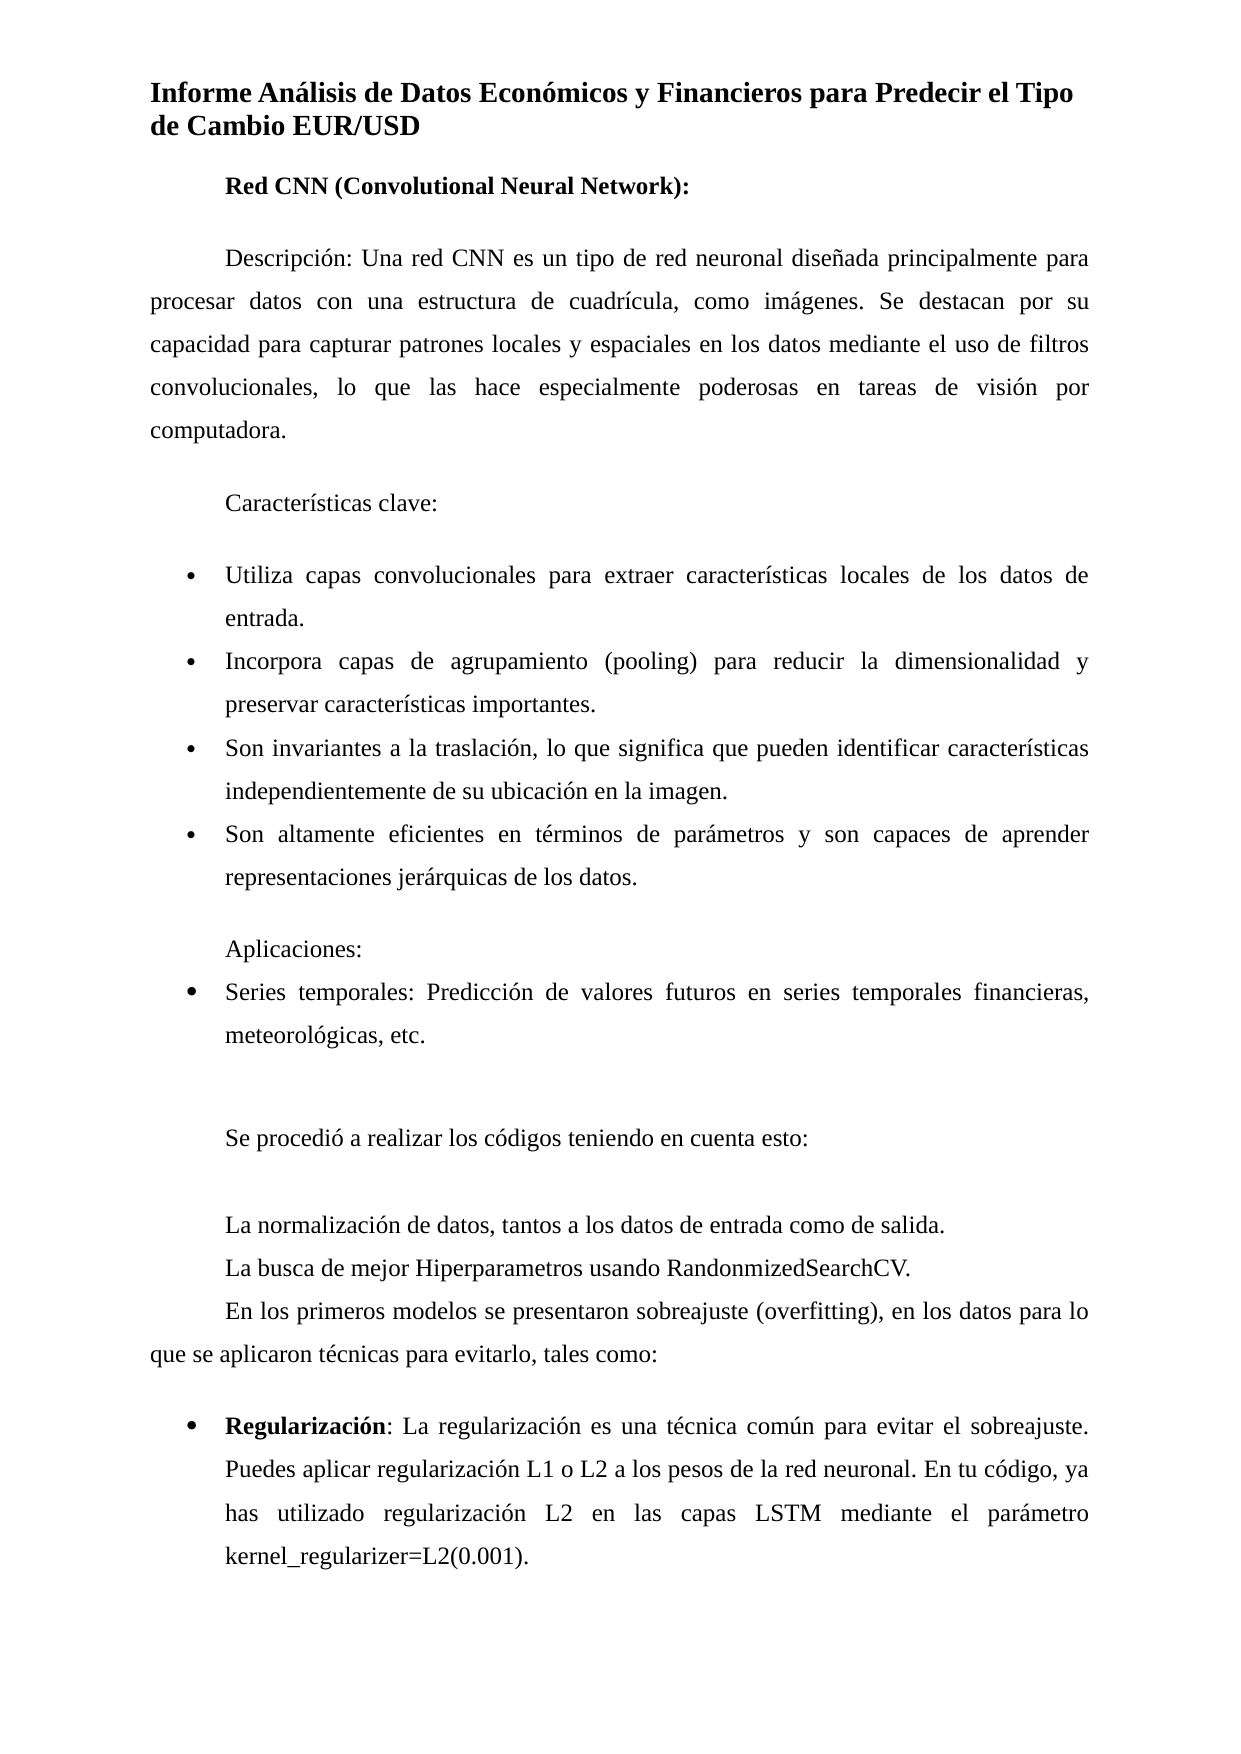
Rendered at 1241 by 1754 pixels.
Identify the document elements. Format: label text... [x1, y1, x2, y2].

list Son invariantes a la traslación, lo que significa que pueden identificar características independientemente de su ubicación en la imagen. [187, 733, 1090, 804]
list Utiliza capas convolucionales para extraer características locales de los datos de entrada. [187, 560, 1090, 632]
text Red CNN (Convolutional Neural Network): [150, 171, 1090, 199]
text Aplicaciones: [150, 934, 1090, 963]
list Regularización: La regularización es una técnica común para evitar el sobreajuste. Puedes aplicar regularización L1 o L2 a los pesos de la red neuronal. En tu código, ya has utilizado regularización L2 en las capas LSTM mediante el parámetro kernel_regularizer=L2(0.001). [187, 1411, 1090, 1569]
text Características clave: [150, 488, 1090, 517]
text En los primeros modelos se presentaron sobreajuste (overfitting), en los datos para lo que se aplicaron técnicas para evitarlo, tales como: [150, 1296, 1090, 1368]
list Series temporales: Predicción de valores futuros en series temporales financieras, meteorológicas, etc. [187, 977, 1090, 1049]
list Son altamente eficientes en términos de parámetros y son capaces de aprender representaciones jerárquicas de los datos. [187, 819, 1090, 891]
text Se procedió a realizar los códigos teniendo en cuenta esto: [150, 1123, 1090, 1152]
text La normalización de datos, tantos a los datos de entrada como de salida. [150, 1210, 1090, 1238]
list Incorpora capas de agrupamiento (pooling) para reducir la dimensionalidad y preservar características importantes. [187, 646, 1090, 718]
text Descripción: Una red CNN es un tipo de red neuronal diseñada principalmente para procesar datos con una estructura de cuadrícula, como imágenes. Se destacan por su capacidad para capturar patrones locales y espaciales en los datos mediante el uso de filtros convolucionales, lo que las hace especialmente poderosas en tareas de visión por computadora. [150, 243, 1090, 444]
text La busca de mejor Hiperparametros usando RandonmizedSearchCV. [150, 1253, 1090, 1282]
